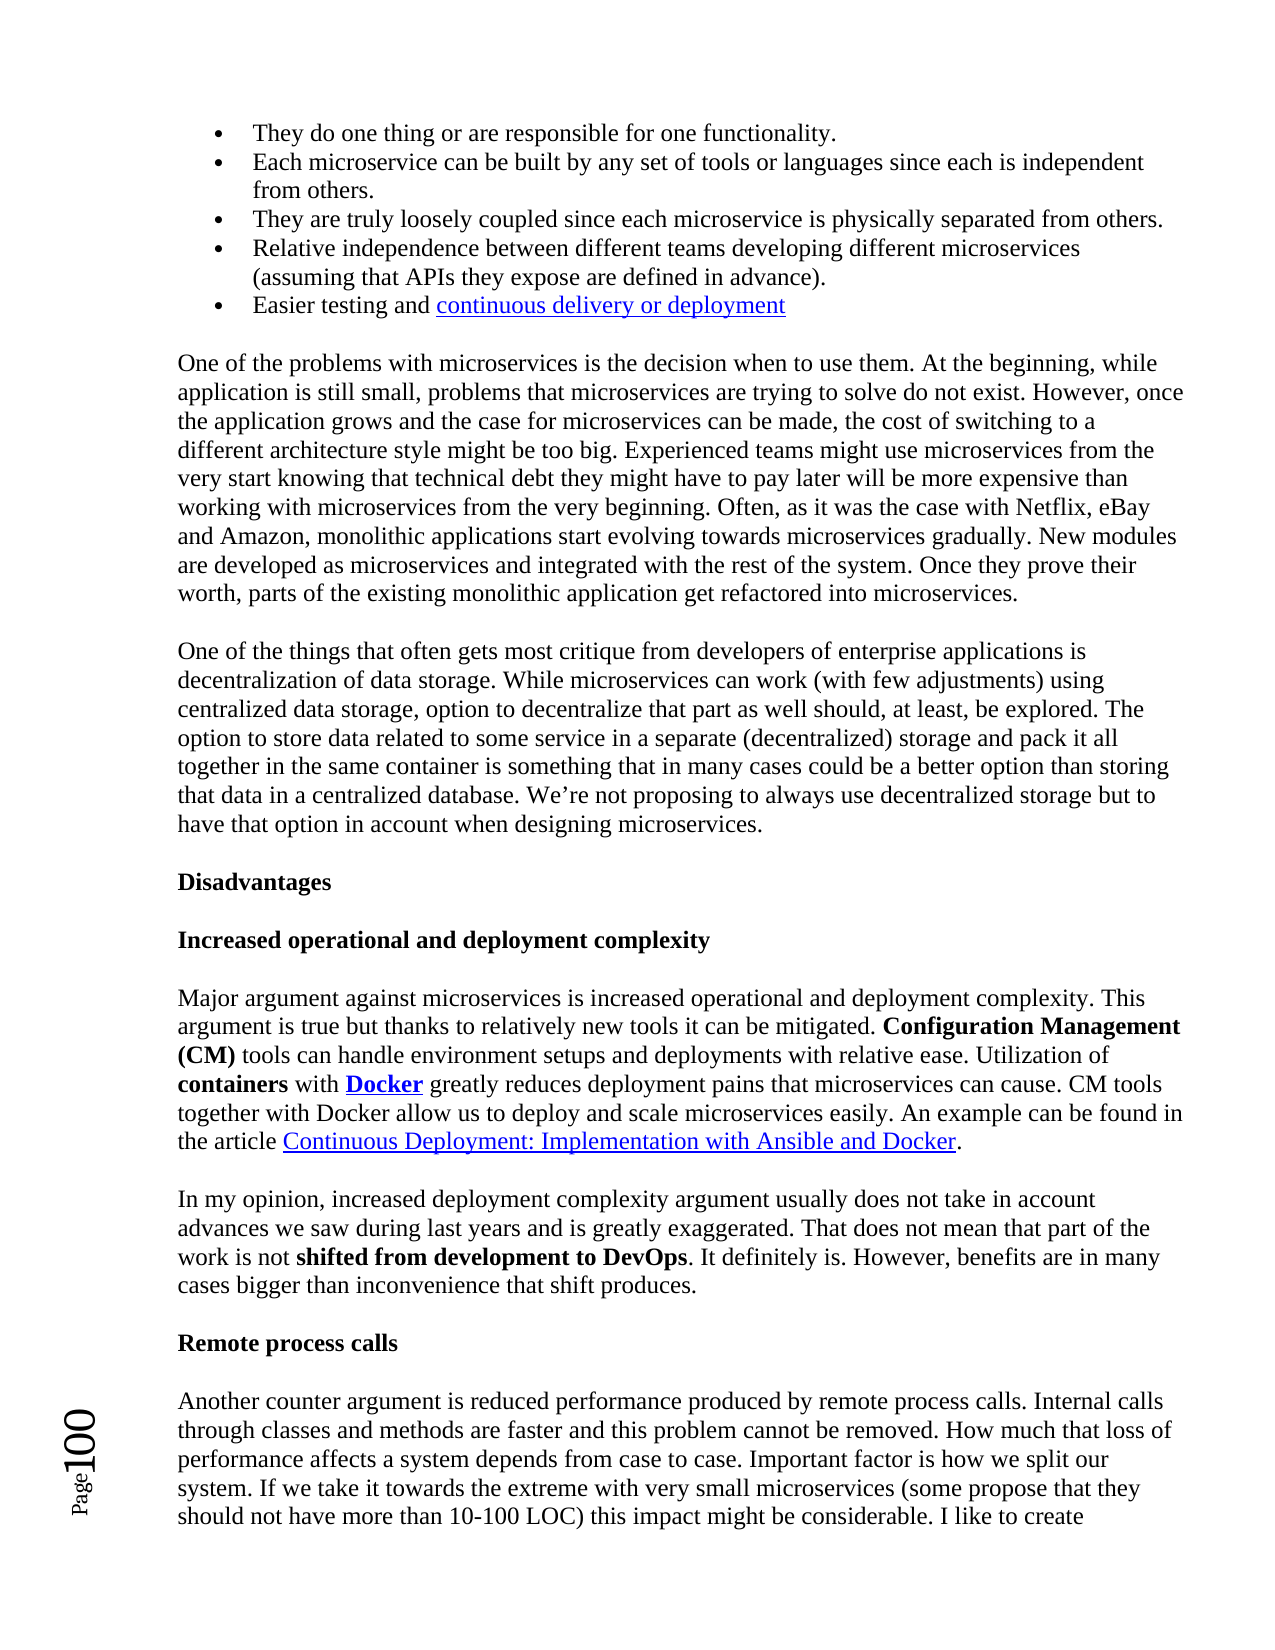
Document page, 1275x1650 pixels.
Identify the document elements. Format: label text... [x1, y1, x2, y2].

list Relative independence between different teams developing different microservices (assuming that APIs they expose are defined in advance). [215, 233, 1186, 291]
text Disadvantages [177, 867, 1186, 896]
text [177, 1386, 1186, 1530]
list They do one thing or are responsible for one functionality. [215, 118, 1186, 147]
list They are truly loosely coupled since each microservice is physically separated from others. [215, 204, 1186, 233]
text One of the things that often gets most critique from developers of enterprise applications is decentralization of data storage. While microservices can work (with few adjustments) using centralized data storage, option to decentralize that part as well should, at least, be explored. The option to store data related to some service in a separate (decentralized) storage and pack it all together in the same container is something that in many cases could be a better option than storing that data in a centralized database. We’re not proposing to always use decentralized storage but to have that option in account when designing microservices. [177, 636, 1186, 838]
text Major argument against microservices is increased operational and deployment complexity. This argument is true but thanks to relatively new tools it can be mitigated. Configuration Management (CM) tools can handle environment setups and deployments with relative ease. Utilization of containers with Docker greatly reduces deployment pains that microservices can cause. CM tools together with Docker allow us to deploy and scale microservices easily. An example can be found in the article Continuous Deployment: Implementation with Ansible and Docker. [177, 983, 1186, 1155]
text One of the problems with microservices is the decision when to use them. At the beginning, while application is still small, problems that microservices are trying to solve do not exist. However, once the application grows and the case for microservices can be made, the cost of switching to a different architecture style might be too big. Experienced teams might use microservices from the very start knowing that technical debt they might have to pay later will be more expensive than working with microservices from the very beginning. Often, as it was the case with Netflix, eBay and Amazon, monolithic applications start evolving towards microservices gradually. New modules are developed as microservices and integrated with the rest of the system. Once they prove their worth, parts of the existing monolithic application get refactored into microservices. [177, 348, 1186, 607]
text Remote process calls [177, 1328, 1186, 1357]
list Each microservice can be built by any set of tools or languages since each is independent from others. [215, 147, 1186, 204]
list Easier testing and continuous delivery or deployment [215, 291, 1186, 319]
text Increased operational and deployment complexity [177, 925, 1186, 953]
text In my opinion, increased deployment complexity argument usually does not take in account advances we saw during last years and is greatly exaggerated. That does not mean that part of the work is not shifted from development to DevOps. It definitely is. However, benefits are in many cases bigger than inconvenience that shift produces. [177, 1184, 1186, 1299]
